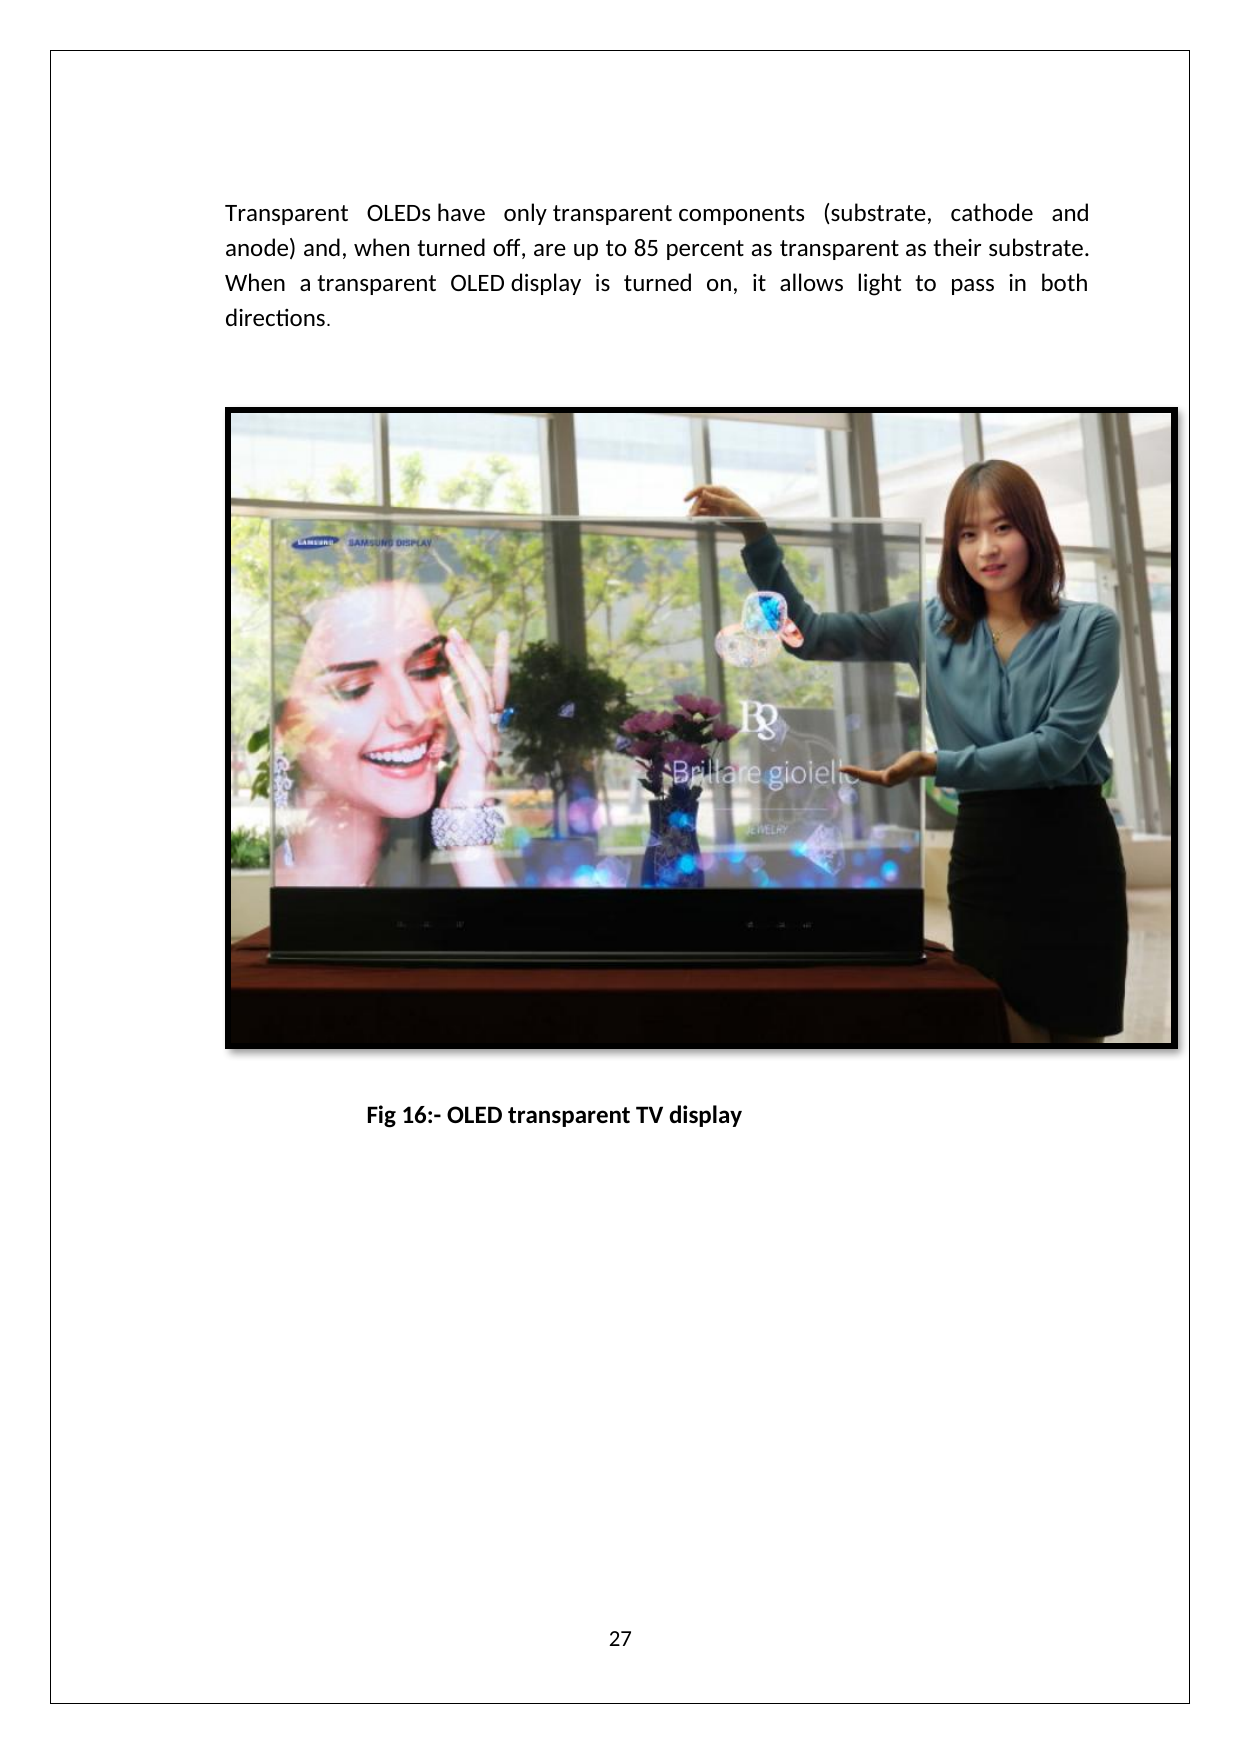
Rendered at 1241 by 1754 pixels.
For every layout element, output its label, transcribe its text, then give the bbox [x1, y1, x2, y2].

list Transparent OLEDs have only transparent components (substrate, cathode and anode) and, when turned off, are up to 85 percent as transparent as their substrate. When a transparent OLED display is turned on, it allows light to pass in both directions. [225, 197, 1090, 244]
list Transparent OLEDs have only transparent components (substrate, cathode and anode) and, when turned off, are up to 85 percent as transparent as their substrate. When a transparent OLED display is turned on, it allows light to pass in both directions. [225, 297, 1090, 332]
picture [231, 413, 1171, 1043]
list Fig 16:- OLED transparent TV display [225, 1099, 1090, 1130]
list Transparent OLEDs have only transparent components (substrate, cathode and anode) and, when turned off, are up to 85 percent as transparent as their substrate. When a transparent OLED display is turned on, it allows light to pass in both directions. [225, 246, 1090, 267]
